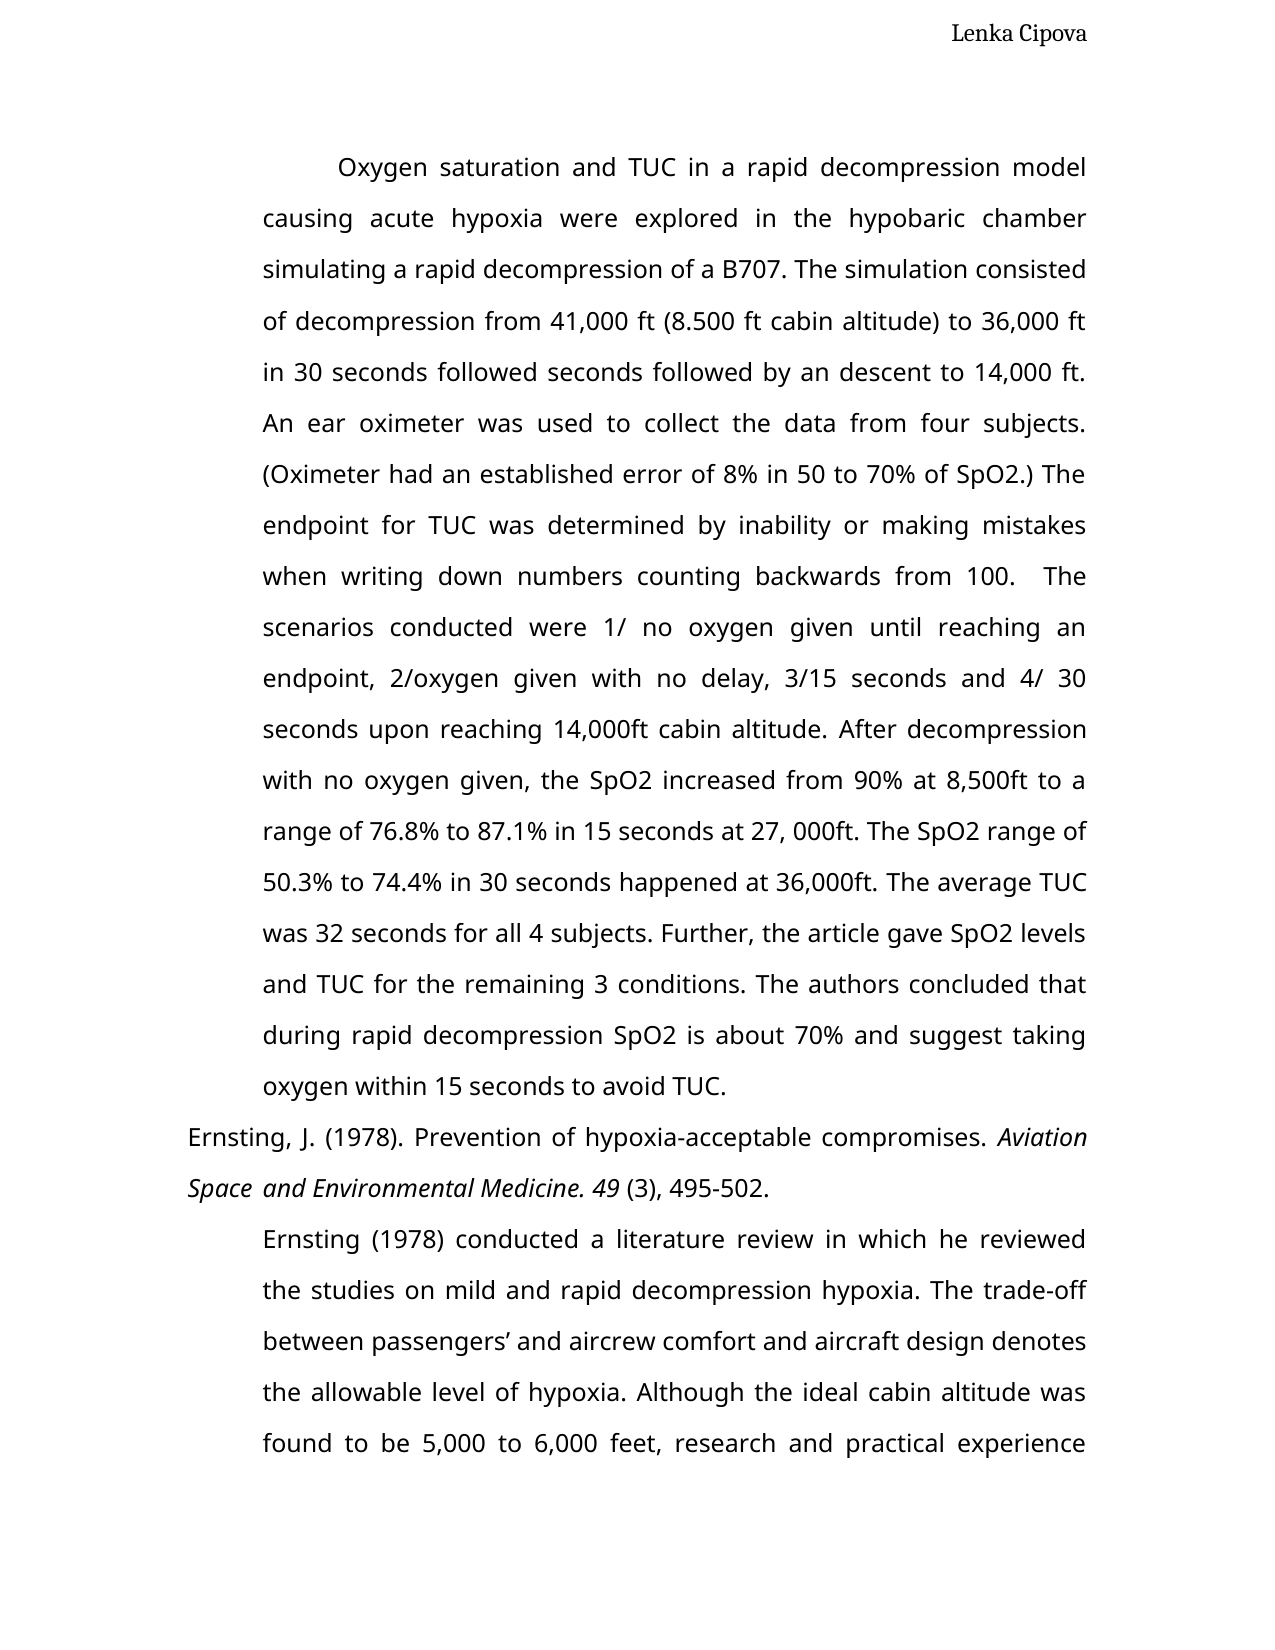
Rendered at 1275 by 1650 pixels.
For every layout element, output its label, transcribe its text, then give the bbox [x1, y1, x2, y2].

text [262, 1222, 1087, 1460]
text Oxygen saturation and TUC in a rapid decompression model causing acute hypoxia were explored in the hypobaric chamber simulating a rapid decompression of a B707. The simulation consisted of decompression from 41,000 ft (8.500 ft cabin altitude) to 36,000 ft in 30 seconds followed seconds followed by an descent to 14,000 ft. An ear oximeter was used to collect the data from four subjects. (Oximeter had an established error of 8% in 50 to 70% of SpO2.) The endpoint for TUC was determined by inability or making mistakes when writing down numbers counting backwards from 100. The scenarios conducted were 1/ no oxygen given until reaching an endpoint, 2/oxygen given with no delay, 3/15 seconds and 4/ 30 seconds upon reaching 14,000ft cabin altitude. After decompression with no oxygen given, the SpO2 increased from 90% at 8,500ft to a range of 76.8% to 87.1% in 15 seconds at 27, 000ft. The SpO2 range of 50.3% to 74.4% in 30 seconds happened at 36,000ft. The average TUC was 32 seconds for all 4 subjects. Further, the article gave SpO2 levels and TUC for the remaining 3 conditions. The authors concluded that during rapid decompression SpO2 is about 70% and suggest taking oxygen within 15 seconds to avoid TUC. [262, 150, 1087, 1103]
text Ernsting, J. (1978). Prevention of hypoxia-acceptable compromises. Aviation Space and Environmental Medicine. 49 (3), 495-502. [187, 1120, 1087, 1205]
